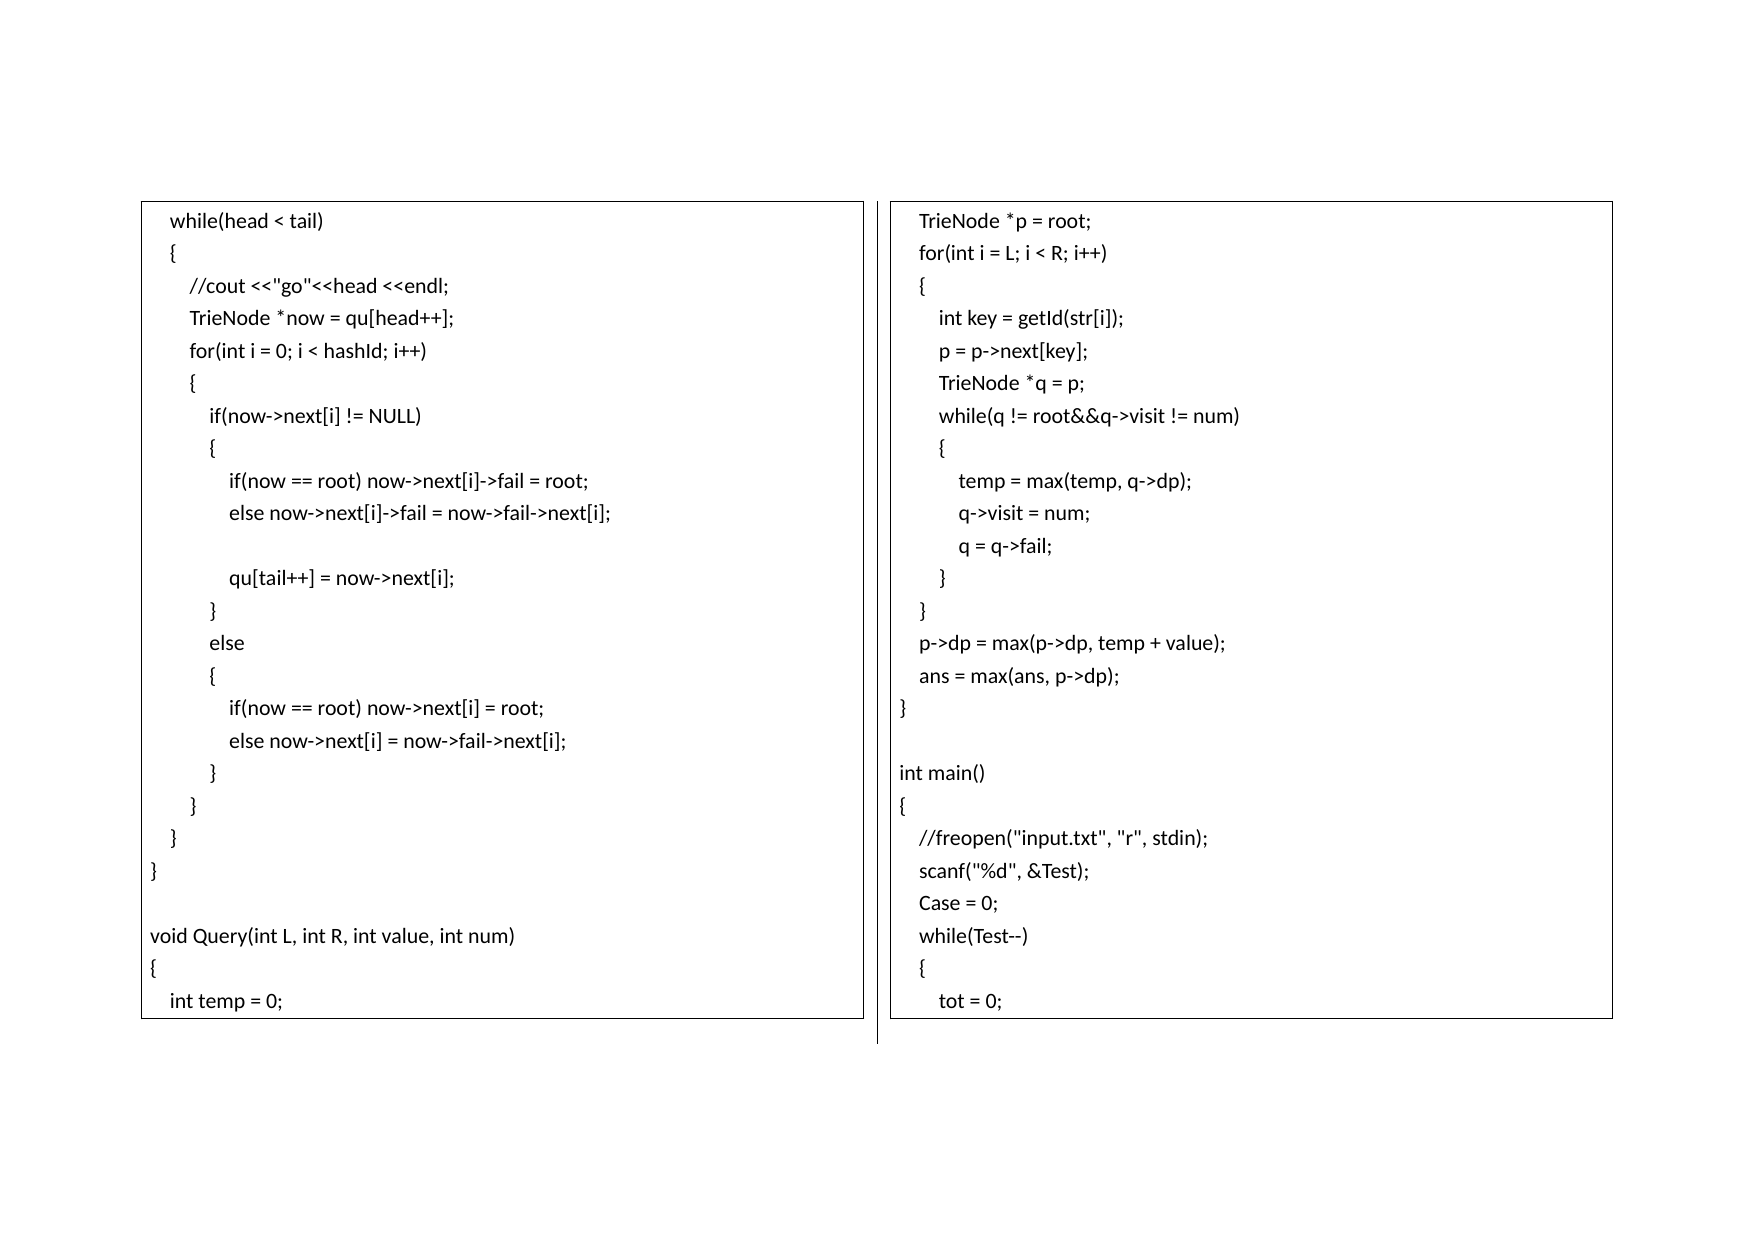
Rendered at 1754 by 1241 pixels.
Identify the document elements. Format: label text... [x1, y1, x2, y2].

text p = p->next[key]; [899, 334, 1604, 366]
text { [899, 789, 1604, 821]
text } [150, 789, 855, 821]
text } [150, 821, 855, 854]
text qu[tail++] = now->next[i]; [150, 561, 855, 594]
text { [899, 269, 1604, 301]
text void Query(int L, int R, int value, int num) [150, 919, 855, 951]
text if(now->next[i] != NULL) [150, 399, 855, 431]
text { [150, 431, 855, 464]
text //freopen("input.txt", "r", stdin); [899, 821, 1604, 854]
text if(now == root) now->next[i]->fail = root; [150, 464, 855, 496]
text { [150, 236, 855, 269]
text { [150, 366, 855, 399]
text q = q->fail; [899, 529, 1604, 561]
text Case = 0; [899, 886, 1604, 919]
text TrieNode *p = root; [891, 202, 1612, 236]
text while(Test--) [899, 919, 1604, 951]
text int key = getId(str[i]); [899, 301, 1604, 334]
text } [899, 561, 1604, 594]
text //cout <<"go"<<head <<endl; [150, 269, 855, 301]
text while(head < tail) [142, 202, 863, 236]
text } [150, 854, 855, 886]
text } [899, 691, 1604, 724]
text temp = max(temp, q->dp); [899, 464, 1604, 496]
text { [899, 951, 1604, 981]
text for(int i = L; i < R; i++) [899, 236, 1604, 269]
text tot = 0; [891, 981, 1612, 1018]
text TrieNode *now = qu[head++]; [150, 301, 855, 334]
text { [150, 951, 855, 981]
text } [150, 756, 855, 789]
text { [899, 431, 1604, 464]
text { [150, 659, 855, 691]
text scanf("%d", &Test); [899, 854, 1604, 886]
text } [150, 594, 855, 626]
text for(int i = 0; i < hashId; i++) [150, 334, 855, 366]
text if(now == root) now->next[i] = root; [150, 691, 855, 724]
text while(q != root&&q->visit != num) [899, 399, 1604, 431]
text p->dp = max(p->dp, temp + value); [899, 626, 1604, 659]
text ans = max(ans, p->dp); [899, 659, 1604, 691]
text else now->next[i]->fail = now->fail->next[i]; [150, 496, 855, 529]
text int temp = 0; [142, 981, 863, 1018]
text int main() [899, 756, 1604, 789]
text else now->next[i] = now->fail->next[i]; [150, 724, 855, 756]
text TrieNode *q = p; [899, 366, 1604, 399]
text } [899, 594, 1604, 626]
text q->visit = num; [899, 496, 1604, 529]
text else [150, 626, 855, 659]
